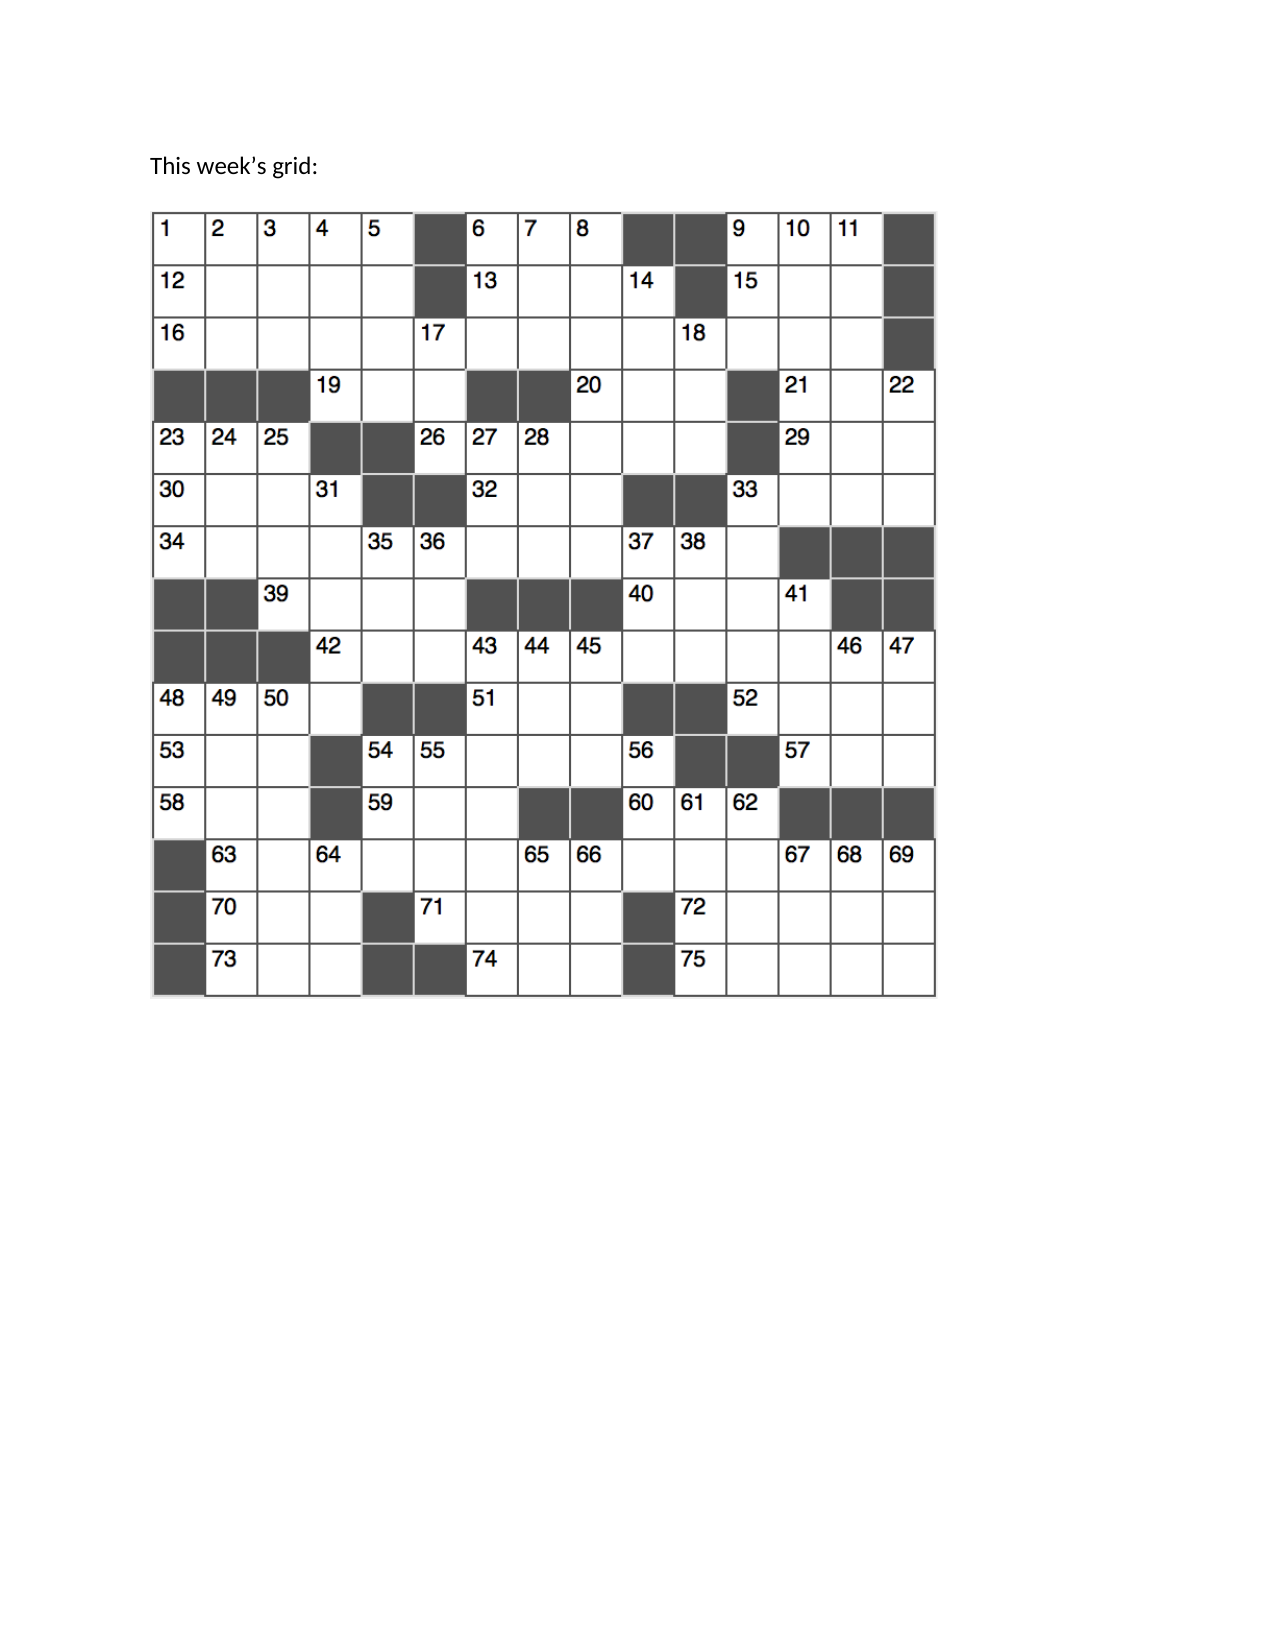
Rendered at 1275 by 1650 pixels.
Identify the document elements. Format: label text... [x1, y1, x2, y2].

text This week’s grid: [150, 150, 1125, 181]
picture [150, 211, 938, 999]
